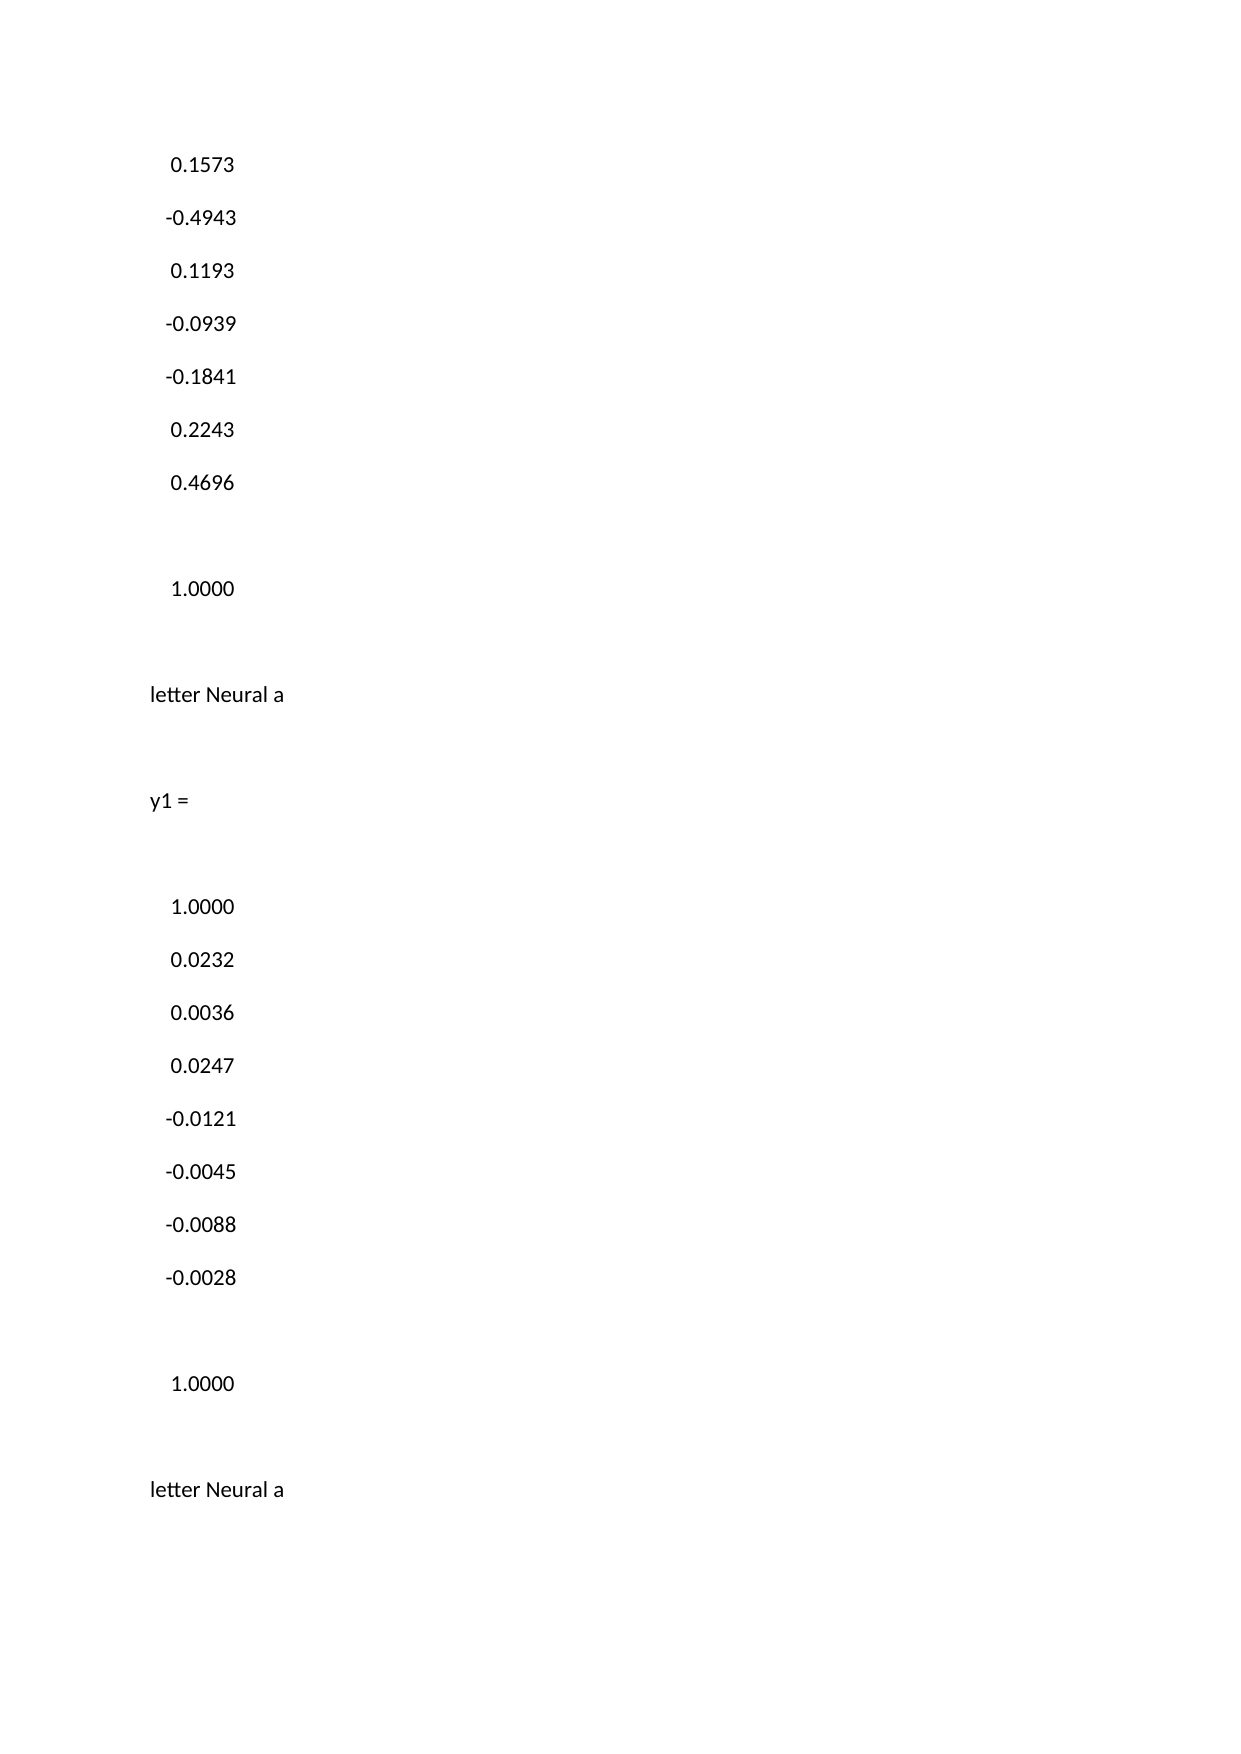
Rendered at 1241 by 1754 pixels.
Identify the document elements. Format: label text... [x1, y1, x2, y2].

text 1.0000 [150, 892, 1090, 920]
text y1 = [150, 786, 1090, 814]
text 0.0247 [150, 1051, 1090, 1079]
text -0.1841 [150, 362, 1090, 390]
text -0.0045 [150, 1157, 1090, 1185]
text 0.0232 [150, 945, 1090, 973]
text -0.0028 [150, 1263, 1090, 1291]
text -0.4943 [150, 203, 1090, 231]
text 0.0036 [150, 998, 1090, 1026]
text 0.4696 [150, 468, 1090, 496]
text 0.1573 [150, 150, 1090, 178]
text 1.0000 [150, 1369, 1090, 1397]
text 0.1193 [150, 256, 1090, 284]
text 1.0000 [150, 574, 1090, 602]
text 0.2243 [150, 415, 1090, 443]
text letter Neural a [150, 1476, 1090, 1503]
text -0.0939 [150, 309, 1090, 337]
text -0.0121 [150, 1104, 1090, 1132]
text letter Neural a [150, 680, 1090, 708]
text -0.0088 [150, 1210, 1090, 1238]
